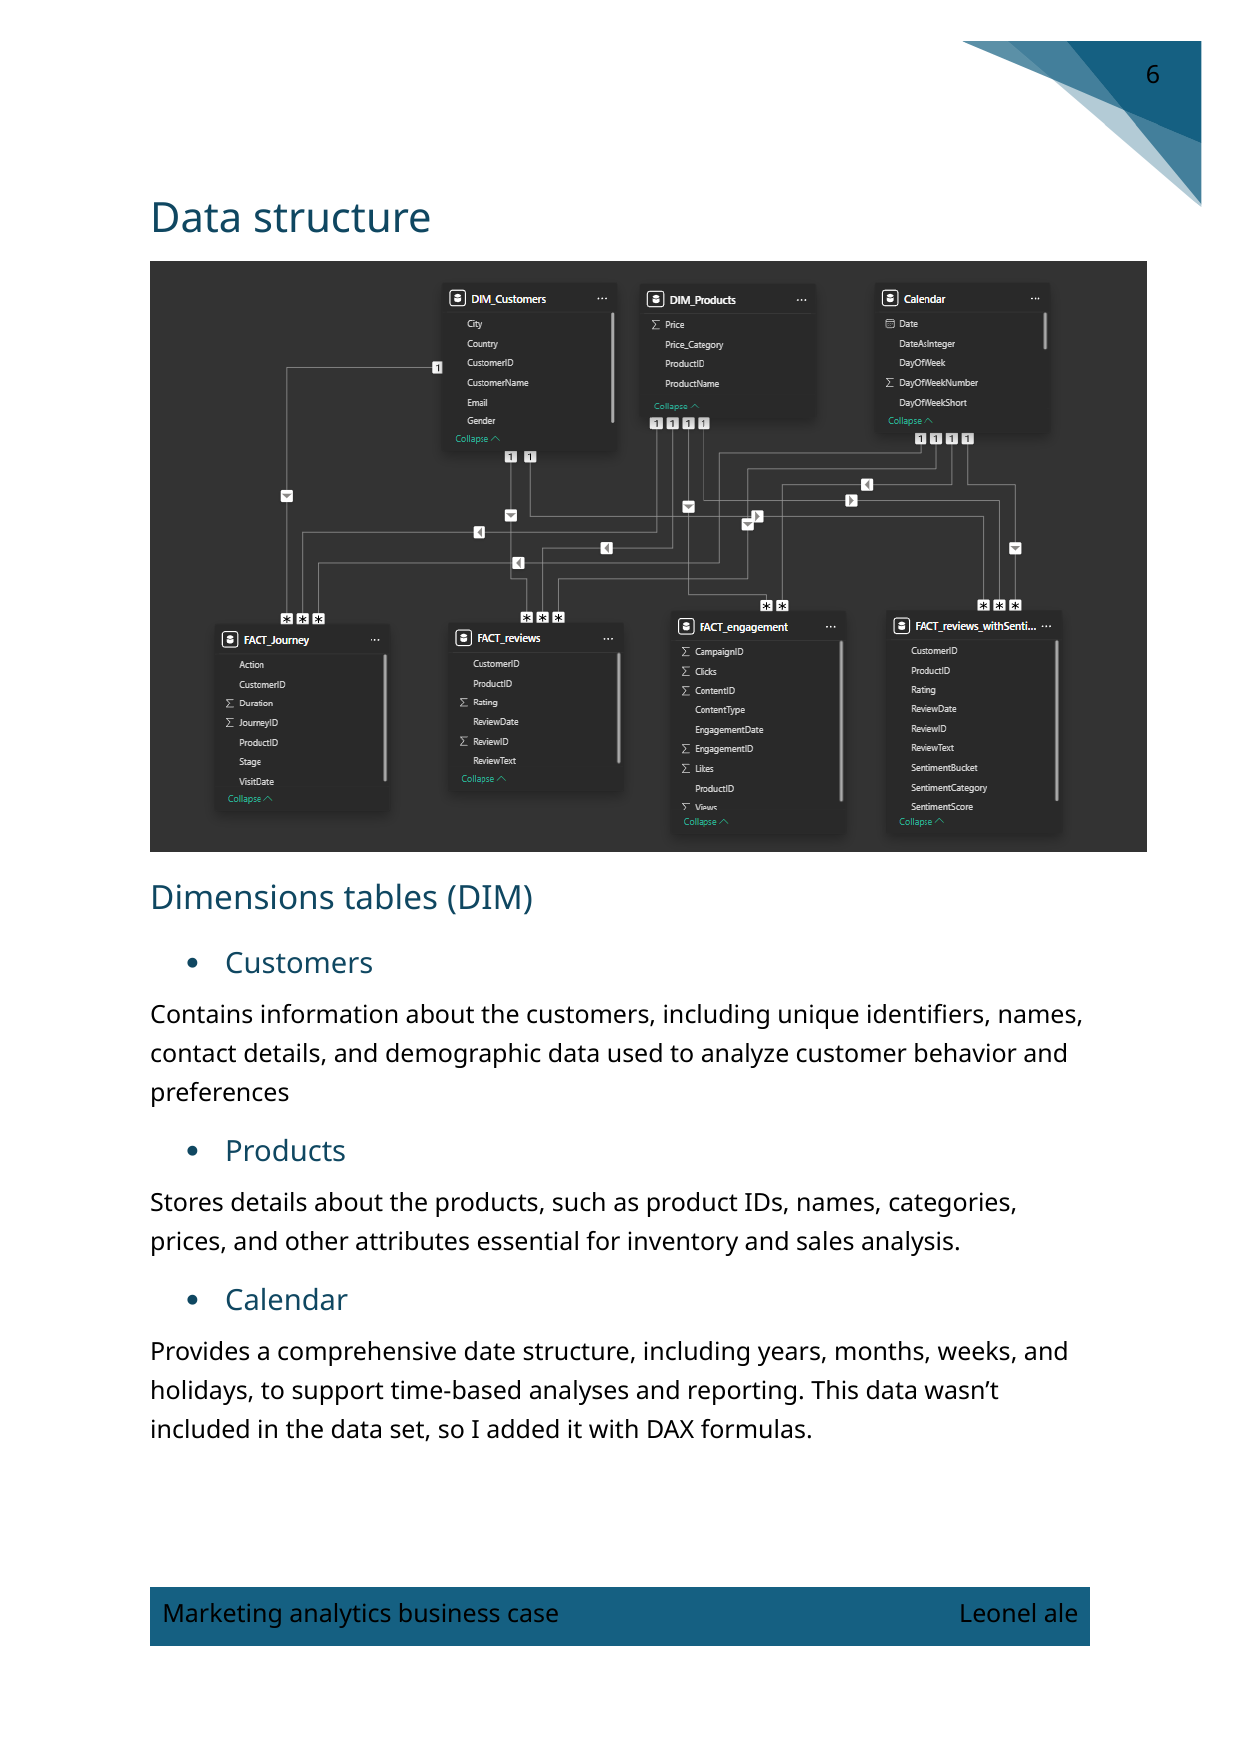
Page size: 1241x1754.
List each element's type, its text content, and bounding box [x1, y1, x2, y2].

picture [150, 261, 1147, 852]
text Stores details about the products, such as product IDs, names, categories, prices, and other attributes essential for inventory and sales analysis. [150, 1184, 1090, 1258]
subtitle Dimensions tables (DIM) [150, 873, 1090, 919]
subtitle Data structure [150, 187, 1090, 244]
subtitle Calendar [187, 1279, 1090, 1319]
subtitle Customers [187, 942, 1090, 982]
subtitle Products [187, 1130, 1090, 1170]
text Contains information about the customers, including unique identifiers, names, contact details, and demographic data used to analyze customer behavior and preferences [150, 996, 1090, 1109]
text Provides a comprehensive date structure, including years, months, weeks, and holidays, to support time-based analyses and reporting. This data wasn’t included in the data set, so I added it with DAX formulas. [150, 1333, 1090, 1446]
picture [962, 41, 1202, 207]
